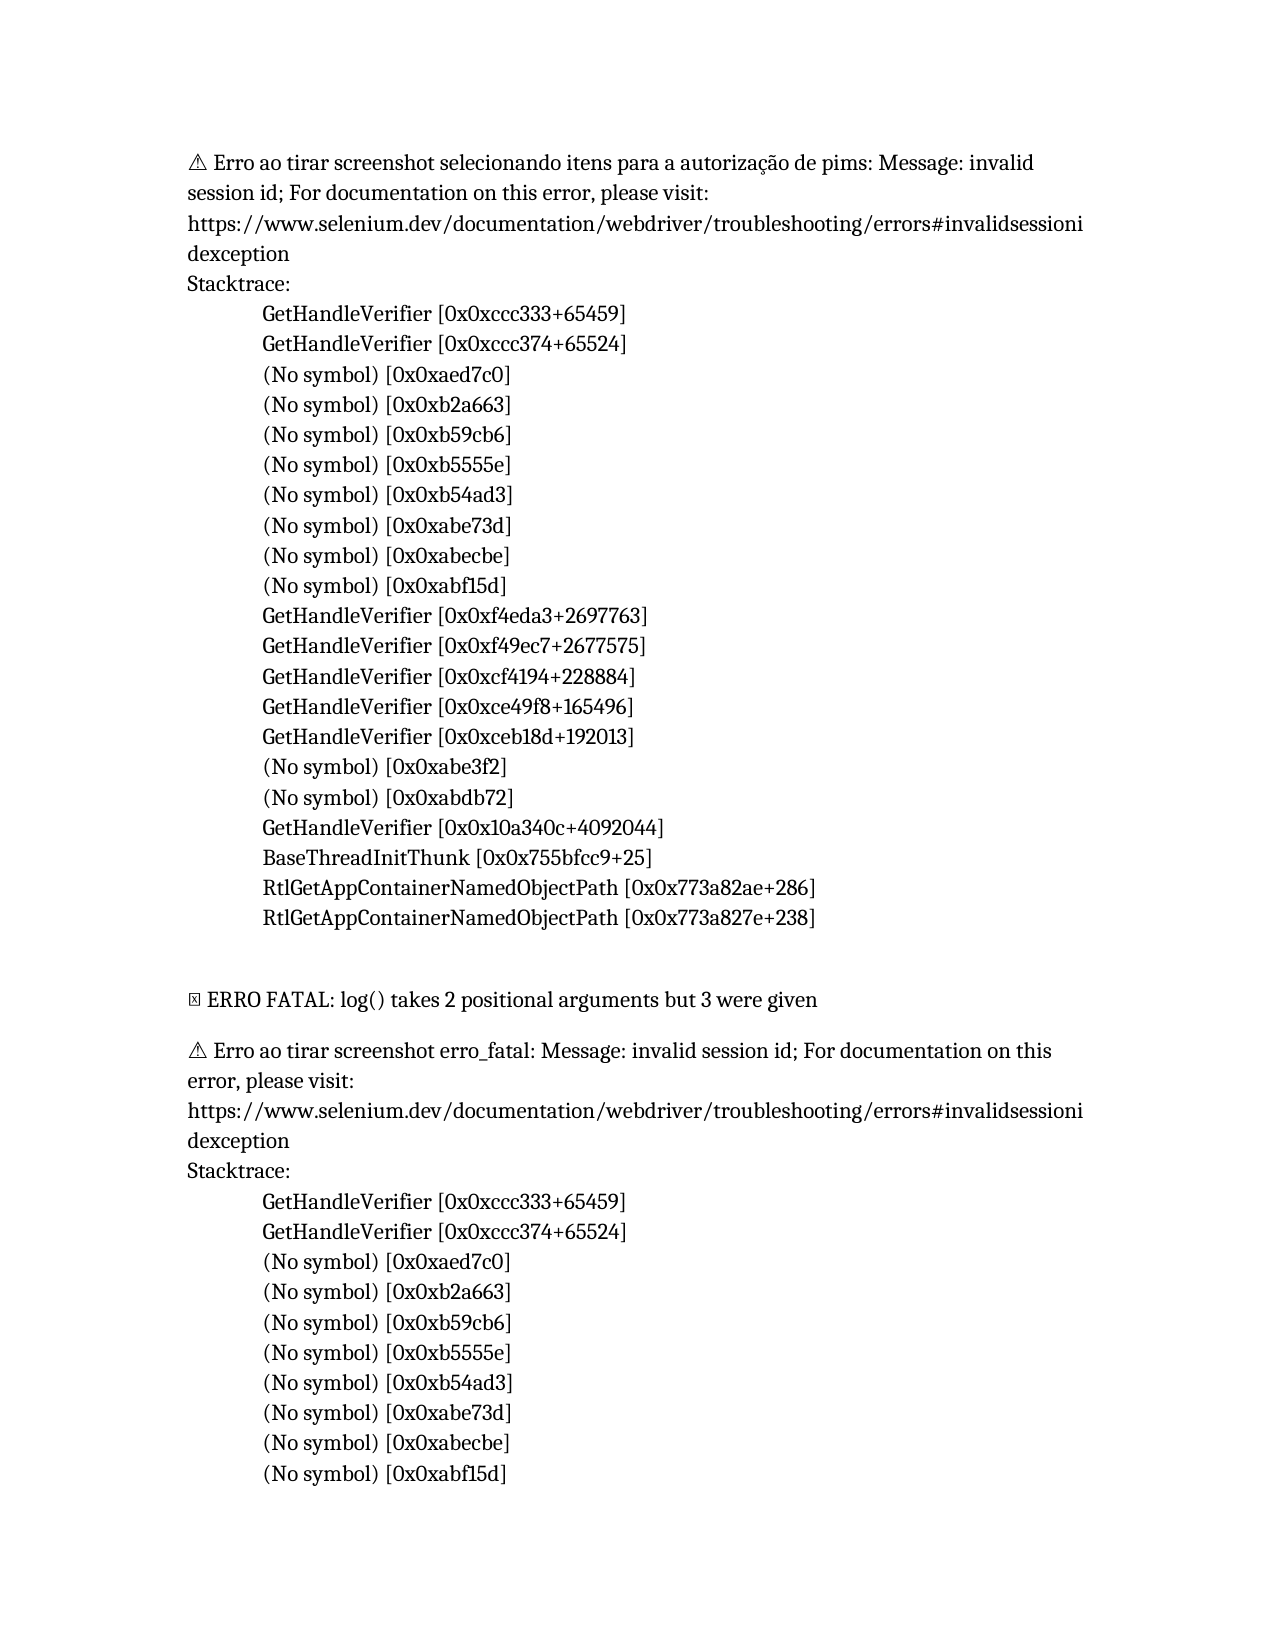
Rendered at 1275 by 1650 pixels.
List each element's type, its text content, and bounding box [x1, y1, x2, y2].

text ❌ ERRO FATAL: log() takes 2 positional arguments but 3 were given [187, 986, 1087, 1013]
text ⚠️ Erro ao tirar screenshot selecionando itens para a autorização de pims: Message: invalid session id; For documentation on this error, please visit: https://www.selenium.dev/documentation/webdriver/troubleshooting/errors#invalidsessionidexception Stacktrace: GetHandleVerifier [0x0xccc333+65459] GetHandleVerifier [0x0xccc374+65524] (No symbol) [0x0xaed7c0] (No symbol) [0x0xb2a663] (No symbol) [0x0xb59cb6] (No symbol) [0x0xb5555e] (No symbol) [0x0xb54ad3] (No symbol) [0x0xabe73d] (No symbol) [0x0xabecbe] (No symbol) [0x0xabf15d] GetHandleVerifier [0x0xf4eda3+2697763] GetHandleVerifier [0x0xf49ec7+2677575] GetHandleVerifier [0x0xcf4194+228884] GetHandleVerifier [0x0xce49f8+165496] GetHandleVerifier [0x0xceb18d+192013] (No symbol) [0x0xabe3f2] (No symbol) [0x0xabdb72] GetHandleVerifier [0x0x10a340c+4092044] BaseThreadInitThunk [0x0x755bfcc9+25] RtlGetAppContainerNamedObjectPath [0x0x773a82ae+286] RtlGetAppContainerNamedObjectPath [0x0x773a827e+238] [187, 150, 1087, 962]
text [187, 1037, 1087, 1487]
